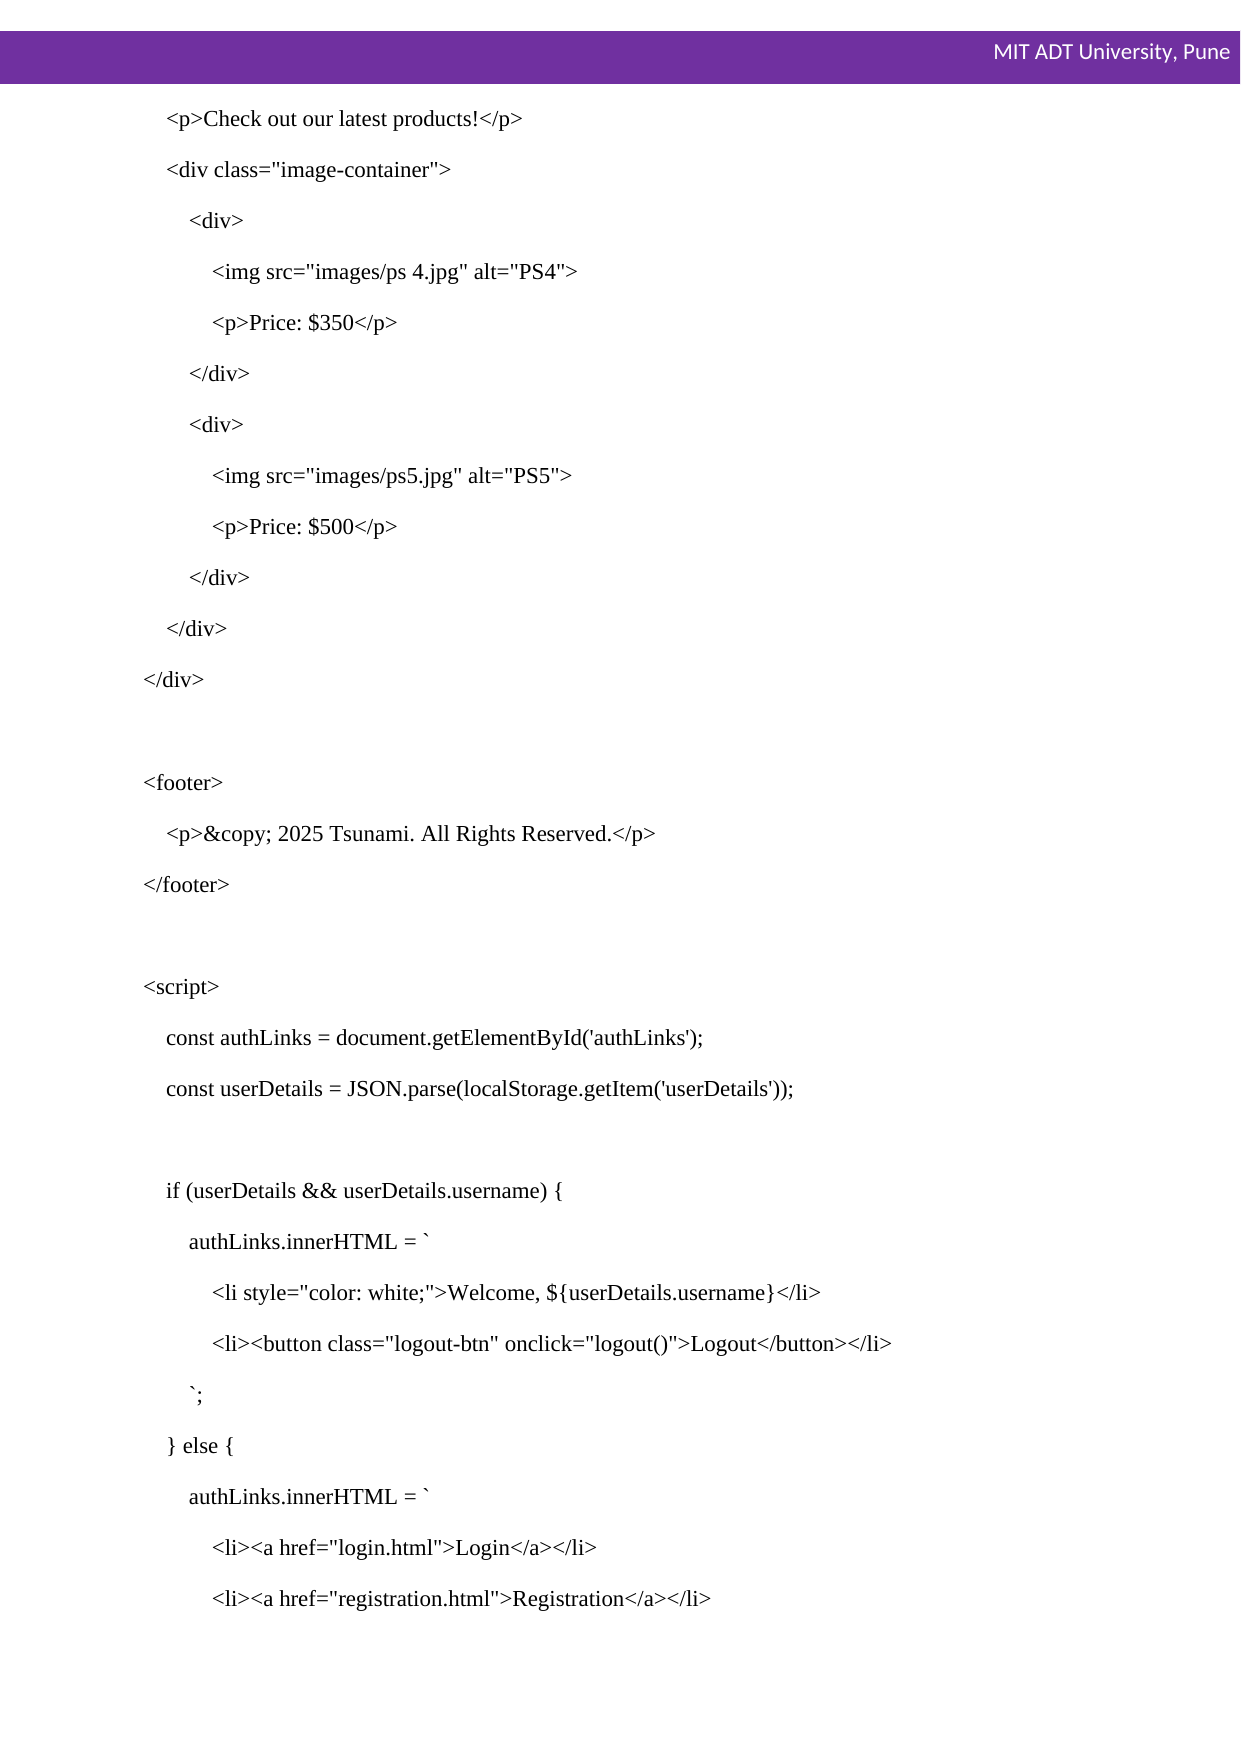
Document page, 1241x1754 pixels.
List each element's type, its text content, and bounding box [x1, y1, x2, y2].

text </div> [120, 666, 1195, 693]
text <li><button class="logout-btn" onclick="logout()">Logout</button></li> [120, 1330, 1195, 1356]
text <script> [120, 973, 1195, 999]
text <p>Check out our latest products!</p> [120, 105, 1195, 131]
text if (userDetails && userDetails.username) { [120, 1177, 1195, 1203]
text <div> [120, 411, 1195, 438]
text <li><a href="login.html">Login</a></li> [120, 1534, 1195, 1561]
text <div class="image-container"> [120, 156, 1195, 182]
text </footer> [120, 871, 1195, 897]
text } else { [120, 1432, 1195, 1458]
text <li><a href="registration.html">Registration</a></li> [120, 1585, 1195, 1612]
text const authLinks = document.getElementById('authLinks'); [120, 1024, 1195, 1050]
text <li style="color: white;">Welcome, ${userDetails.username}</li> [120, 1279, 1195, 1305]
text authLinks.innerHTML = ` [120, 1228, 1195, 1254]
text <img src="images/ps5.jpg" alt="PS5"> [120, 462, 1195, 489]
text authLinks.innerHTML = ` [120, 1483, 1195, 1509]
text <div> [120, 207, 1195, 233]
text </div> [120, 615, 1195, 642]
text <p>Price: $350</p> [120, 309, 1195, 336]
text <footer> [120, 768, 1195, 795]
text const userDetails = JSON.parse(localStorage.getItem('userDetails')); [120, 1075, 1195, 1101]
text </div> [120, 360, 1195, 387]
text <img src="images/ps 4.jpg" alt="PS4"> [120, 258, 1195, 284]
text `; [120, 1381, 1195, 1407]
text <p>&copy; 2025 Tsunami. All Rights Reserved.</p> [120, 819, 1195, 846]
text </div> [120, 564, 1195, 591]
text <p>Price: $500</p> [120, 513, 1195, 540]
